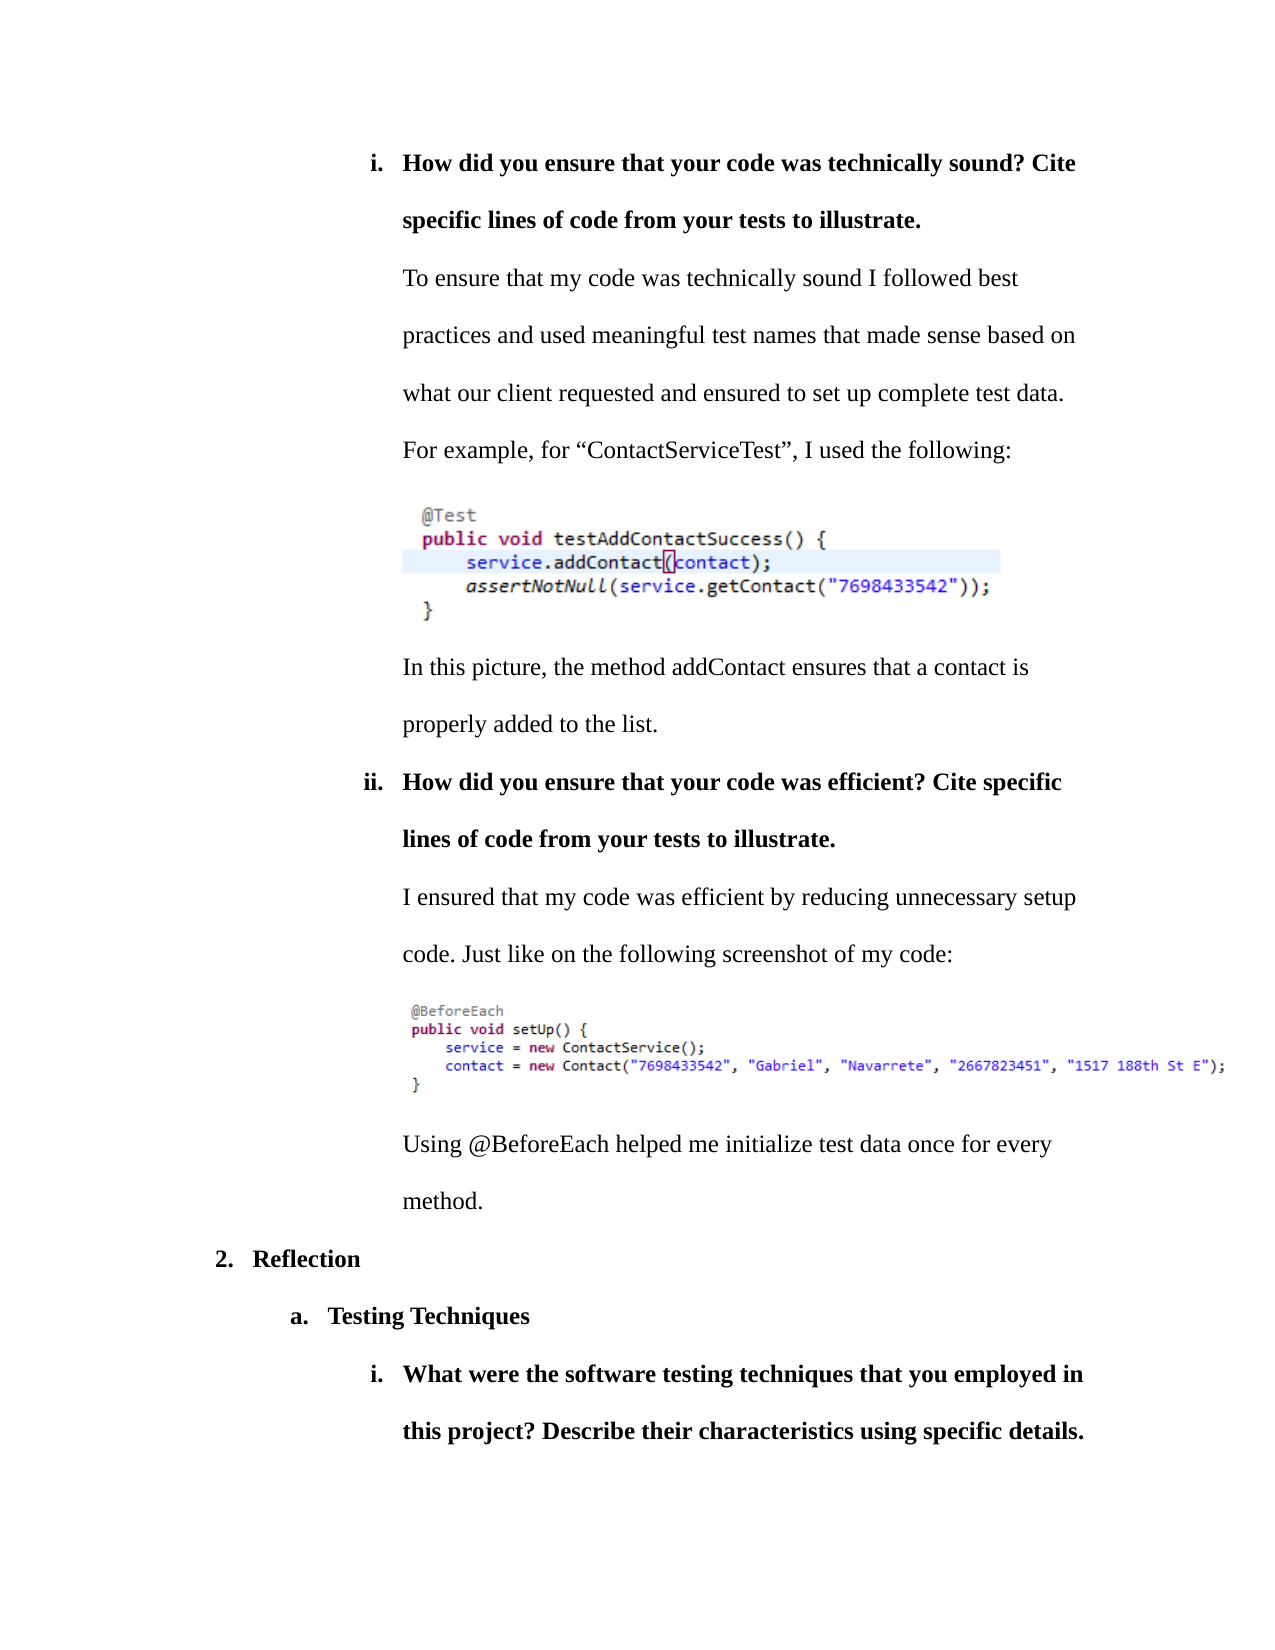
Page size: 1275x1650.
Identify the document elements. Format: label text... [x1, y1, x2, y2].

picture [402, 495, 1001, 624]
list Testing Techniques [290, 1301, 1098, 1330]
list Reflection [215, 1244, 1098, 1273]
list How did you ensure that your code was efficient? Cite specific lines of code from your tests to illustrate. I ensured that my code was efficient by reducing unnecessary setup code. Just like on the following screenshot of my code: Using @BeforeEach helped me initialize test data once for every method. [383, 767, 1098, 1215]
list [383, 1359, 1098, 1445]
picture [402, 999, 1237, 1101]
list How did you ensure that your code was technically sound? Cite specific lines of code from your tests to illustrate. To ensure that my code was technically sound I followed best practices and used meaningful test names that made sense based on what our client requested and ensured to set up complete test data. For example, for “ContactServiceTest”, I used the following: In this picture, the method addContact ensures that a contact is properly added to the list. [383, 148, 1098, 738]
